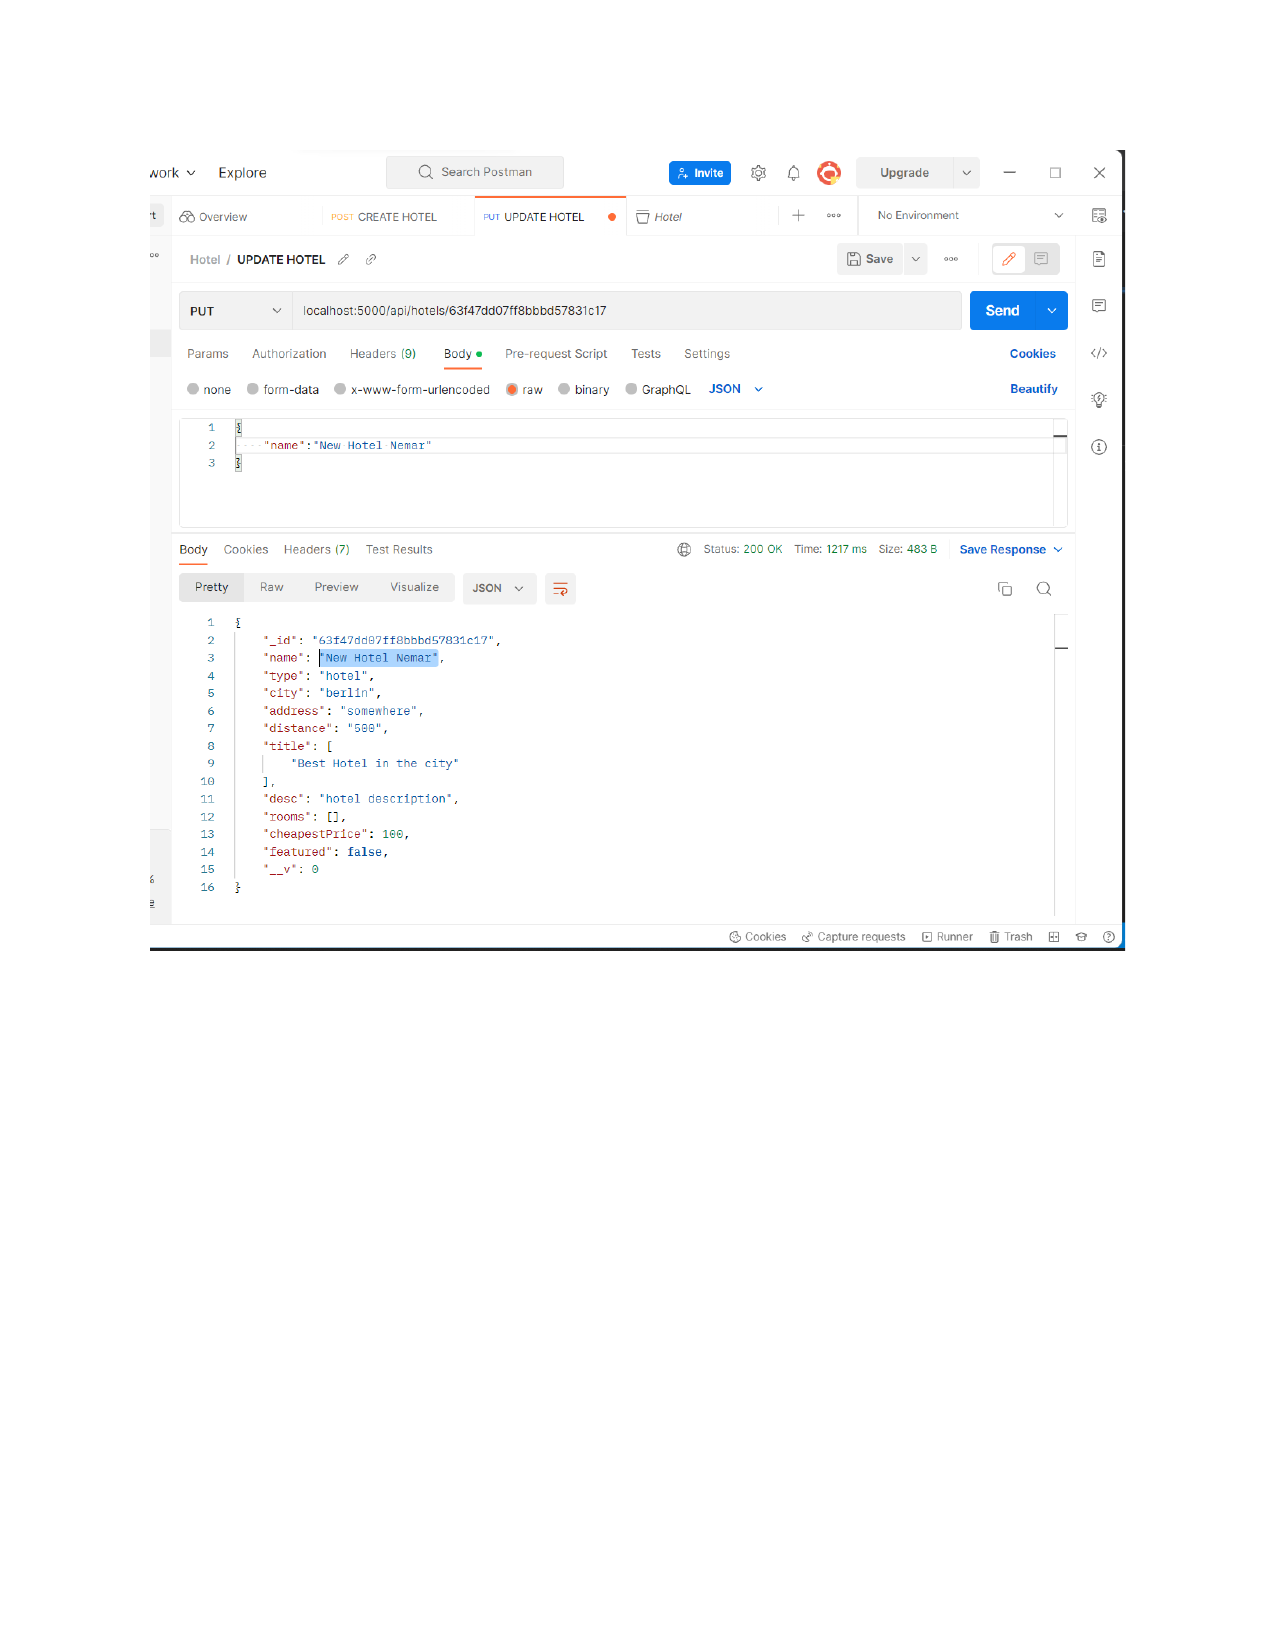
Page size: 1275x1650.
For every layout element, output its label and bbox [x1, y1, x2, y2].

picture [150, 150, 1125, 951]
